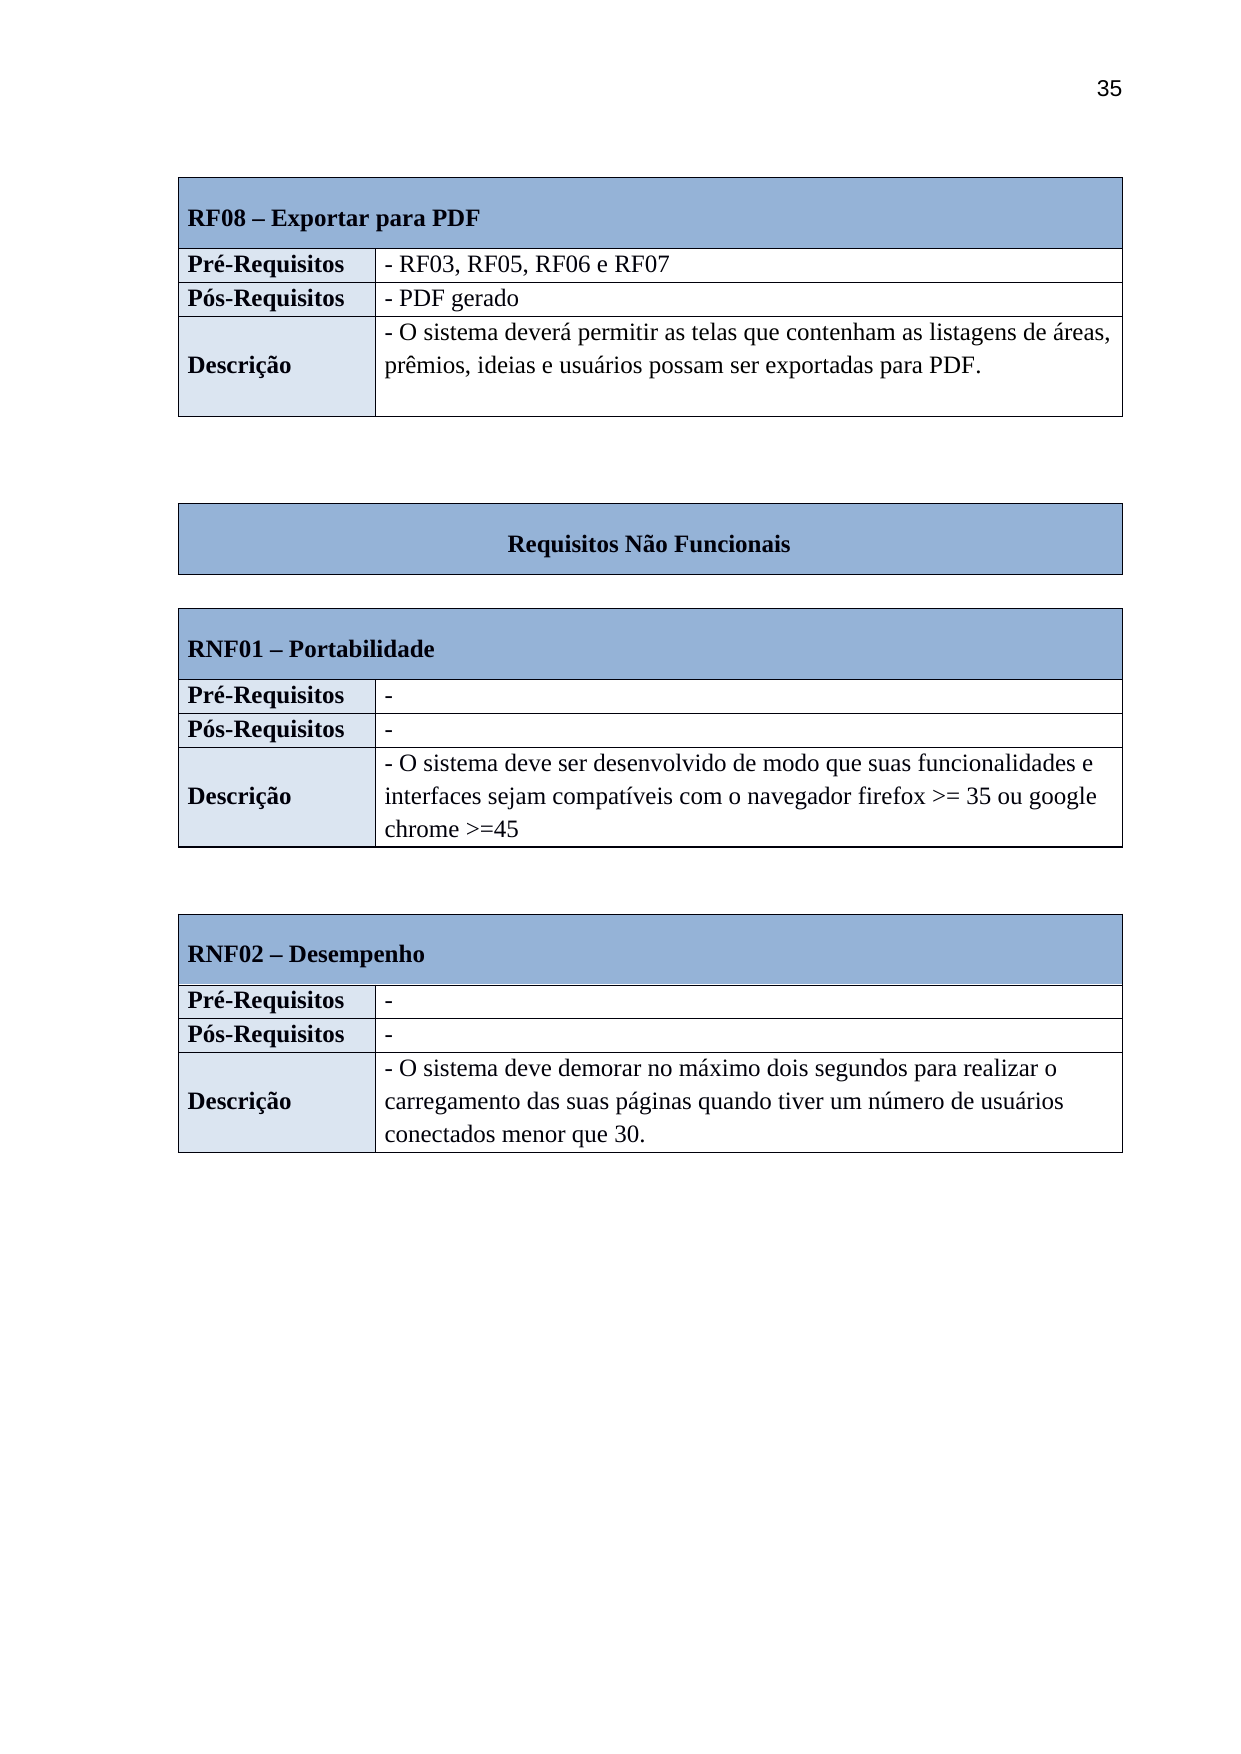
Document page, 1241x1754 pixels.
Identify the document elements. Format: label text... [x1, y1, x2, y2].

table_cell Pré-Requisitos [179, 986, 375, 1018]
table_cell - O sistema deverá permitir as telas que contenham as listagens de áreas, prêmios, ideias e usuários possam ser exportadas para PDF. [376, 317, 1122, 416]
table_cell Pós-Requisitos [179, 283, 375, 316]
table_cell - [376, 1019, 1122, 1052]
table_header RF08 – Exportar para PDF [179, 178, 1122, 248]
table_cell - [376, 680, 1122, 713]
table_cell Pré-Requisitos [179, 249, 375, 282]
table_cell - [376, 714, 1122, 747]
table_cell - O sistema deve demorar no máximo dois segundos para realizar o carregamento das suas páginas quando tiver um número de usuários conectados menor que 30. [376, 1053, 1122, 1152]
table_header RNF01 – Portabilidade [179, 609, 1122, 679]
table_cell - [376, 986, 1122, 1018]
table_cell Descrição [179, 1053, 375, 1152]
table_cell - O sistema deve ser desenvolvido de modo que suas funcionalidades e interfaces sejam compatíveis com o navegador firefox >= 35 ou google chrome >=45 [376, 748, 1122, 846]
table_cell Pré-Requisitos [179, 680, 375, 713]
table_cell Pós-Requisitos [179, 714, 375, 747]
table_cell Pós-Requisitos [179, 1019, 375, 1052]
table_cell - PDF gerado [376, 283, 1122, 316]
table_cell Descrição [179, 317, 375, 416]
table_cell Descrição [179, 748, 375, 846]
table_header Requisitos Não Funcionais [179, 504, 1122, 574]
table_header RNF02 – Desempenho [179, 915, 1122, 984]
table_cell - RF03, RF05, RF06 e RF07 [376, 249, 1122, 282]
